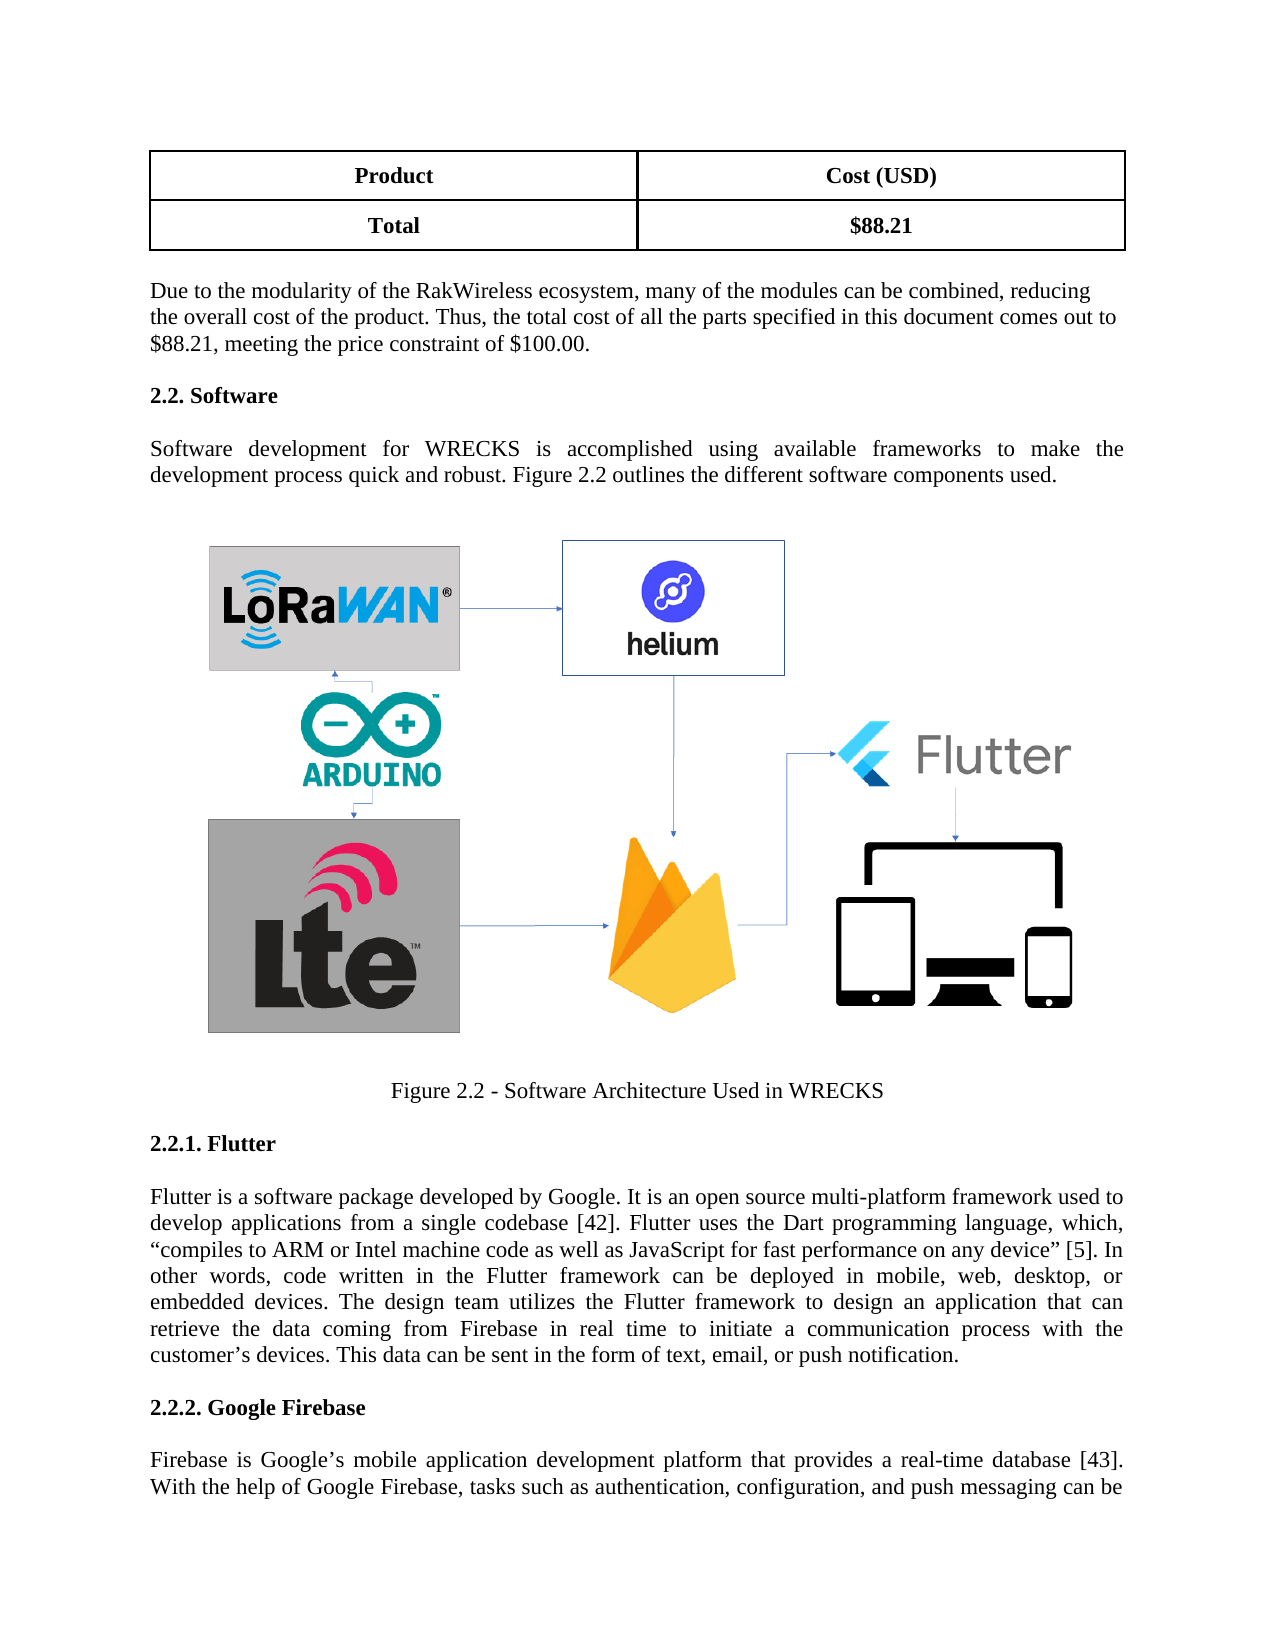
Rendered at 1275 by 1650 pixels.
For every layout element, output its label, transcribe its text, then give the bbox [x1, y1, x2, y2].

text 2.2.2. Google Firebase [150, 1394, 1125, 1420]
text Flutter is a software package developed by Google. It is an open source multi-platform framework used to develop applications from a single codebase [42]. Flutter uses the Dart programming language, which, “compiles to ARM or Intel machine code as well as JavaScript for fast performance on any device” [5]. In other words, code written in the Flutter framework can be deployed in mobile, web, desktop, or embedded devices. The design team utilizes the Flutter framework to design an application that can retrieve the data coming from Firebase in real time to initiate a communication process with the customer’s devices. This data can be sent in the form of text, email, or push notification. [150, 1183, 1125, 1367]
text 2.2.1. Flutter [150, 1130, 1125, 1157]
table_cell Total [151, 201, 636, 248]
table_header Cost (USD) [639, 152, 1124, 199]
text Figure 2.2 - Software Architecture Used in WRECKS [150, 1077, 1125, 1104]
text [150, 1446, 1125, 1499]
text Due to the modularity of the RakWireless ecosystem, many of the modules can be combined, reducing the overall cost of the product. Thus, the total cost of all the parts specified in this document comes out to $88.21, meeting the price constraint of $100.00. [150, 277, 1125, 356]
text 2.2. Software [150, 356, 1125, 409]
picture [202, 540, 1073, 1078]
table_cell $88.21 [639, 201, 1124, 248]
text Software development for WRECKS is accomplished using available frameworks to make the development process quick and robust. Figure 2.2 outlines the different software components used. [150, 435, 1125, 488]
table_header Product [151, 152, 636, 199]
